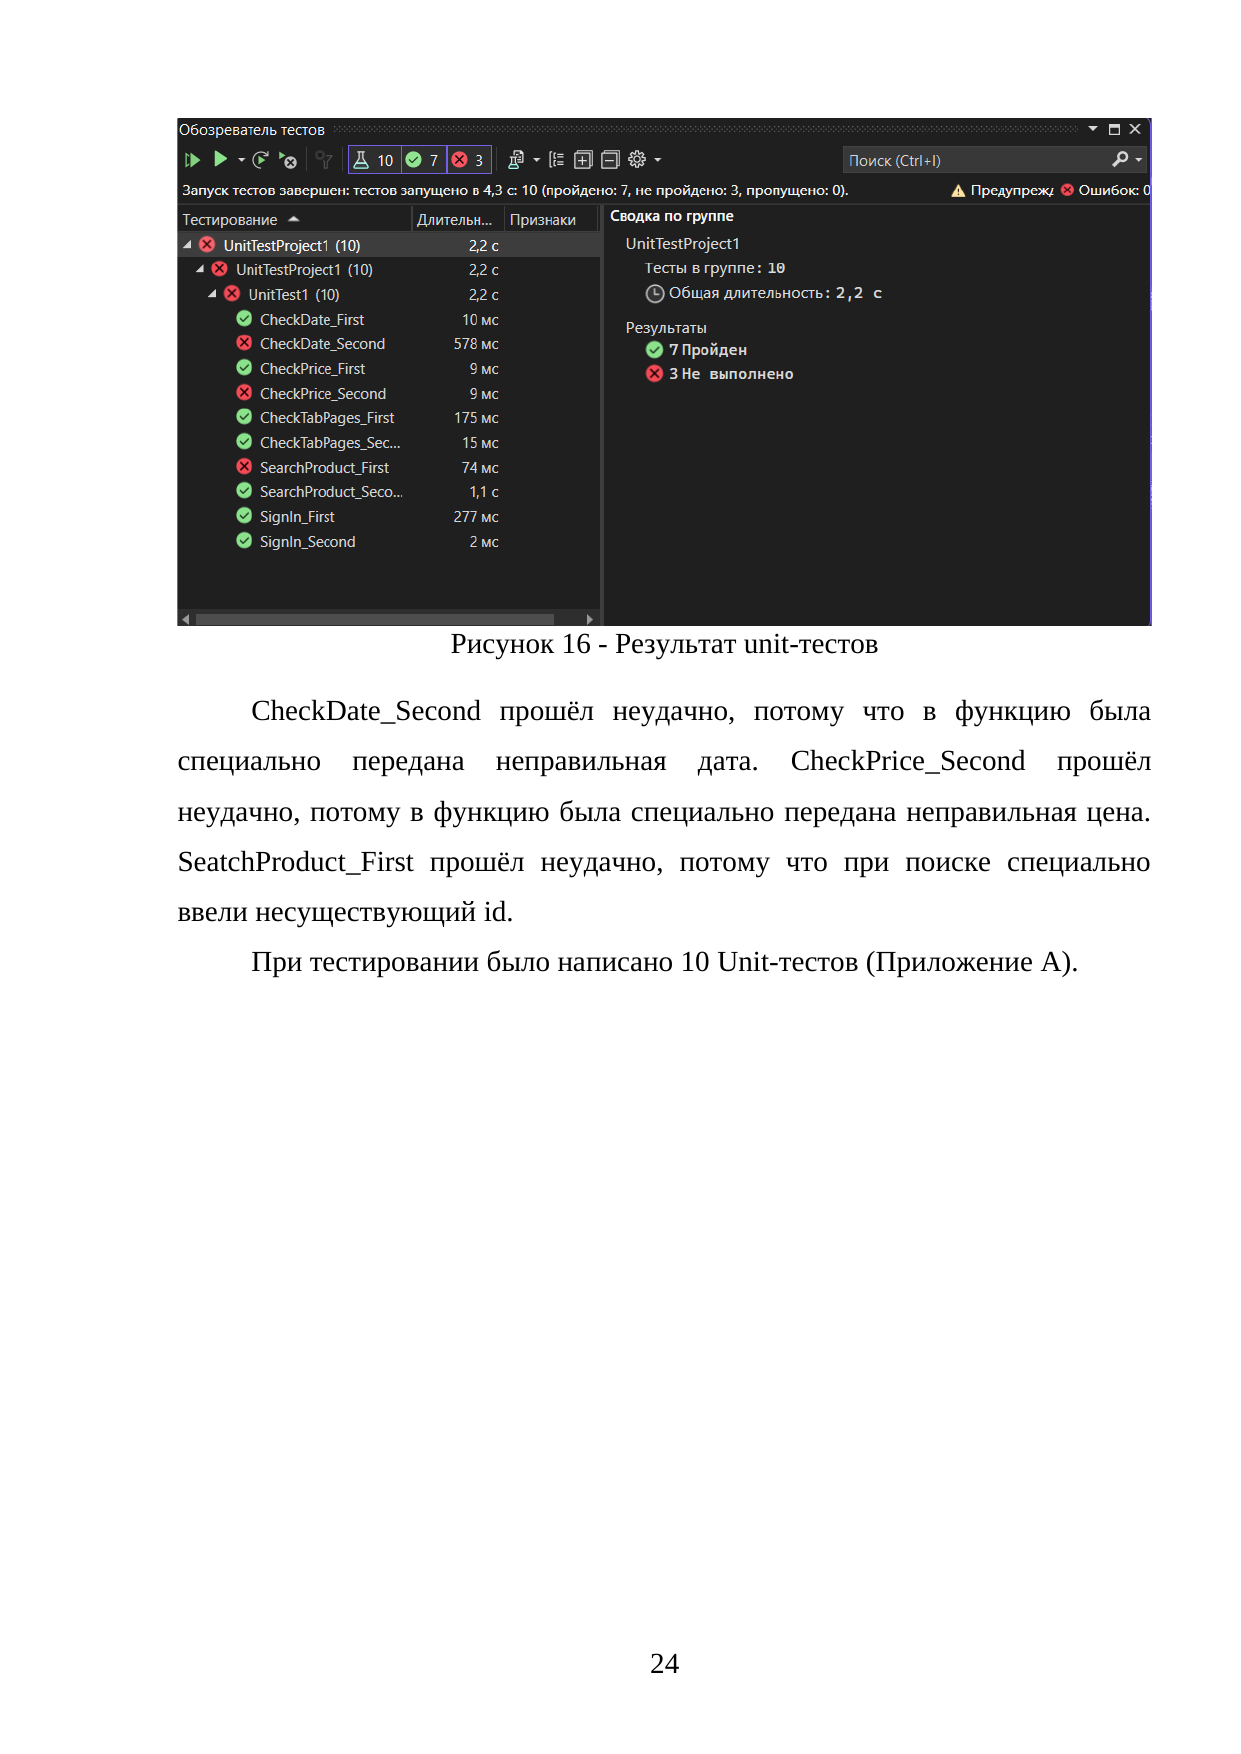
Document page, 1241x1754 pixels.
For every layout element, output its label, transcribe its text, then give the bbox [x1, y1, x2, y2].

text Рисунок 16 - Результат unit-тестов [177, 626, 1152, 659]
picture [177, 118, 1152, 626]
text CheckDate_Second прошёл неудачно, потому что в функцию была специально передана неправильная дата. CheckPrice_Second прошёл неудачно, потому в функцию была специально передана неправильная цена. SeatchProduct_First прошёл неудачно, потому что при поиске специально ввели несуществующий id. [177, 693, 1152, 928]
text При тестировании было написано 10 Unit-тестов (Приложение A). [177, 944, 1152, 978]
